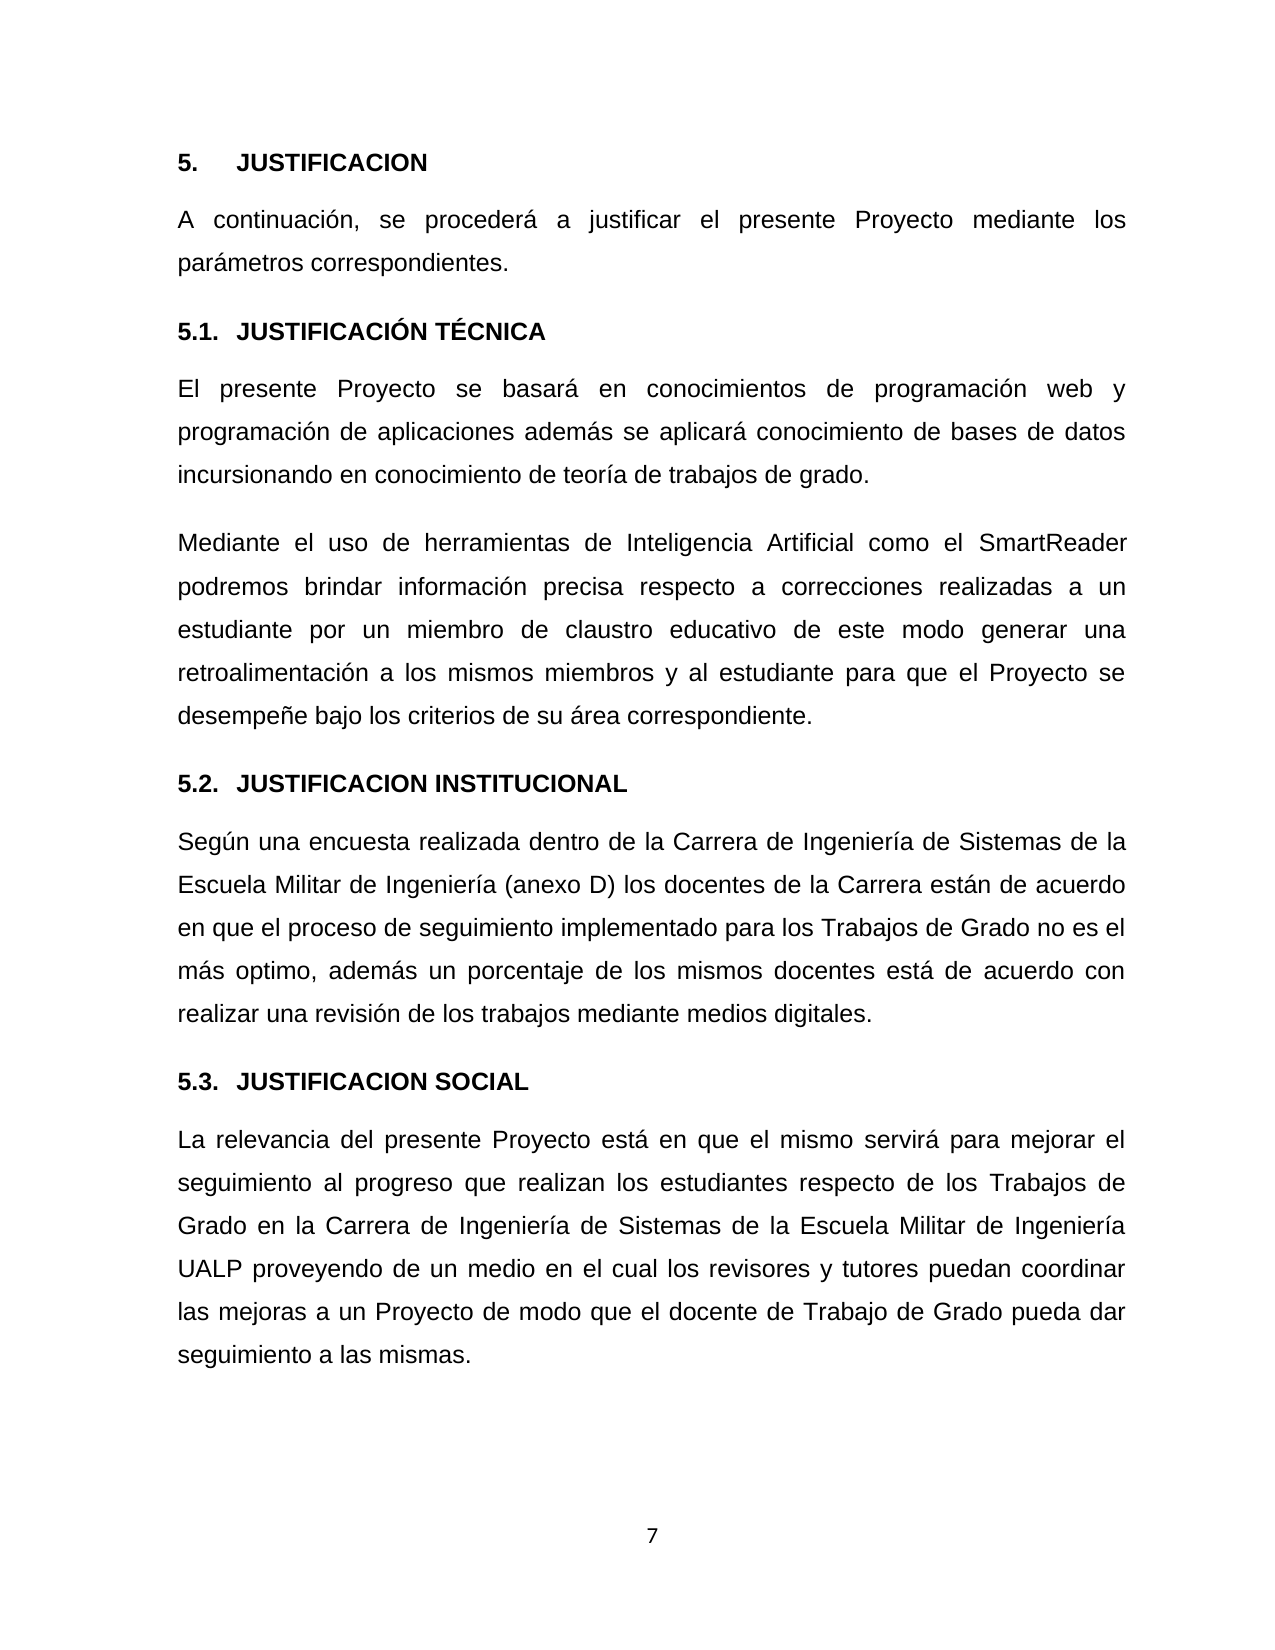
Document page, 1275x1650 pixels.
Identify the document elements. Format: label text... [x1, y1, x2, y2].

text La relevancia del presente Proyecto está en que el mismo servirá para mejorar el seguimiento al progreso que realizan los estudiantes respecto de los Trabajos de Grado en la Carrera de Ingeniería de Sistemas de la Escuela Militar de Ingeniería UALP proveyendo de un medio en el cual los revisores y tutores puedan coordinar las mejoras a un Proyecto de modo que el docente de Trabajo de Grado pueda dar seguimiento a las mismas. [177, 1124, 1127, 1369]
text Según una encuesta realizada dentro de la Carrera de Ingeniería de Sistemas de la Escuela Militar de Ingeniería (anexo D) los docentes de la Carrera están de acuerdo en que el proceso de seguimiento implementado para los Trabajos de Grado no es el más optimo, además un porcentaje de los mismos docentes está de acuerdo con realizar una revisión de los trabajos mediante medios digitales. [177, 826, 1127, 1028]
subtitle JUSTIFICACIÓN TÉCNICA [177, 316, 1127, 345]
subtitle JUSTIFICACION INSTITUCIONAL [177, 769, 1127, 798]
text A continuación, se procederá a justificar el presente Proyecto mediante los parámetros correspondientes. [177, 205, 1127, 277]
text Mediante el uso de herramientas de Inteligencia Artificial como el SmartReader podremos brindar información precisa respecto a correcciones realizadas a un estudiante por un miembro de claustro educativo de este modo generar una retroalimentación a los mismos miembros y al estudiante para que el Proyecto se desempeñe bajo los criterios de su área correspondiente. [177, 528, 1127, 729]
subtitle JUSTIFICACION SOCIAL [177, 1067, 1127, 1096]
subtitle JUSTIFICACION [177, 148, 1127, 176]
text El presente Proyecto se basará en conocimientos de programación web y programación de aplicaciones además se aplicará conocimiento de bases de datos incursionando en conocimiento de teoría de trabajos de grado. [177, 374, 1127, 489]
